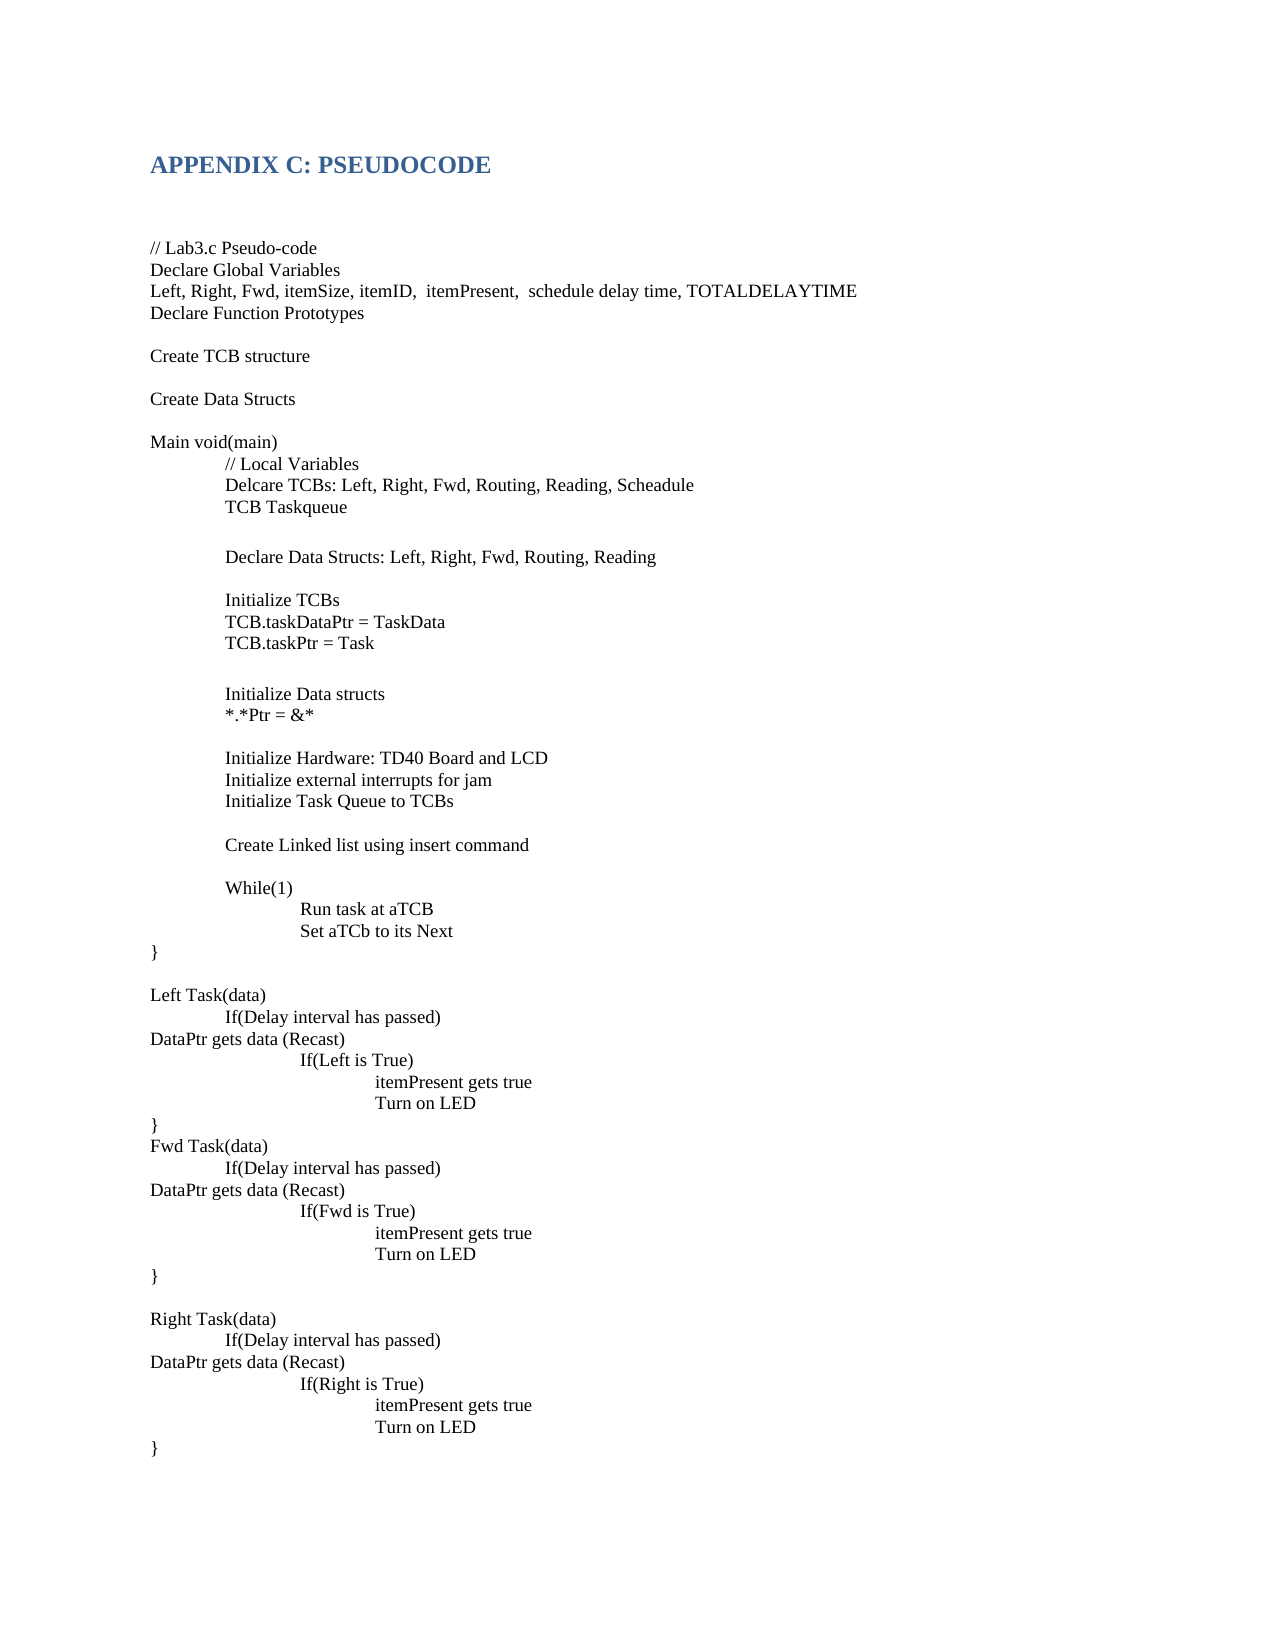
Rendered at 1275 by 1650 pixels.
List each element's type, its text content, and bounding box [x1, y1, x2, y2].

text itemPresent gets true [150, 1394, 1125, 1416]
text } [150, 1265, 1125, 1286]
text Left Task(data) [150, 984, 1125, 1006]
text TCB.taskPtr = Task [150, 632, 1125, 654]
text Declare Function Prototypes [150, 302, 1125, 323]
text Create Data Structs [150, 388, 1125, 409]
text If(Delay interval has passed) [150, 1329, 1125, 1351]
text Initialize external interrupts for jam [150, 769, 1125, 790]
text Initialize Data structs [150, 682, 1125, 704]
text Set aTCb to its Next [150, 920, 1125, 941]
text // Lab3.c Pseudo-code [150, 237, 1125, 258]
text Delcare TCBs: Left, Right, Fwd, Routing, , Scheadule [150, 474, 1125, 496]
text itemPresent gets true [150, 1222, 1125, 1243]
text Create TCB structure [150, 345, 1125, 366]
text *.*Ptr = &* [150, 704, 1125, 726]
text If(Left is True) [150, 1049, 1125, 1071]
text // Local Variables [150, 452, 1125, 474]
text If(Fwd is True) [150, 1200, 1125, 1222]
text Declare Global Variables [150, 258, 1125, 280]
text } [150, 1437, 1125, 1459]
text Left, Right, Fwd, itemSize, itemID, itemPresent, schedule delay time, TOTALDELAYTIME [150, 280, 1125, 302]
text itemPresent gets true [150, 1071, 1125, 1092]
text Initialize TCBs [150, 589, 1125, 611]
text TCB Taskqueue [150, 496, 1125, 517]
text Initialize Hardware: TD40 Board and LCD [150, 747, 1125, 769]
text Declare Data Structs: Left, Right, Fwd, Routing, Reading [150, 546, 1125, 567]
text TCB.taskDataPtr = TaskData [150, 611, 1125, 632]
text Turn on LED [150, 1092, 1125, 1114]
text Main void(main) [150, 431, 1125, 452]
text } [150, 941, 1125, 963]
text While(1) [150, 877, 1125, 898]
text Create Linked list using insert command [150, 833, 1125, 855]
text Right Task(data) [150, 1308, 1125, 1329]
text If(Delay interval has passed) [150, 1157, 1125, 1178]
text If(Right is True) [150, 1372, 1125, 1394]
text Fwd Task(data) [150, 1135, 1125, 1157]
text If(Delay interval has passed) [150, 1006, 1125, 1027]
text Run task at aTCB [150, 898, 1125, 920]
subtitle Appendix C: Pseudocode [150, 150, 1125, 179]
text DataPtr gets data (Recast) [150, 1027, 1125, 1049]
text Turn on LED [150, 1416, 1125, 1437]
text } [150, 1114, 1125, 1135]
text DataPtr gets data (Recast) [150, 1351, 1125, 1372]
text Turn on LED [150, 1243, 1125, 1265]
text Initialize Task Queue to TCBs [150, 790, 1125, 812]
text DataPtr gets data (Recast) [150, 1178, 1125, 1200]
